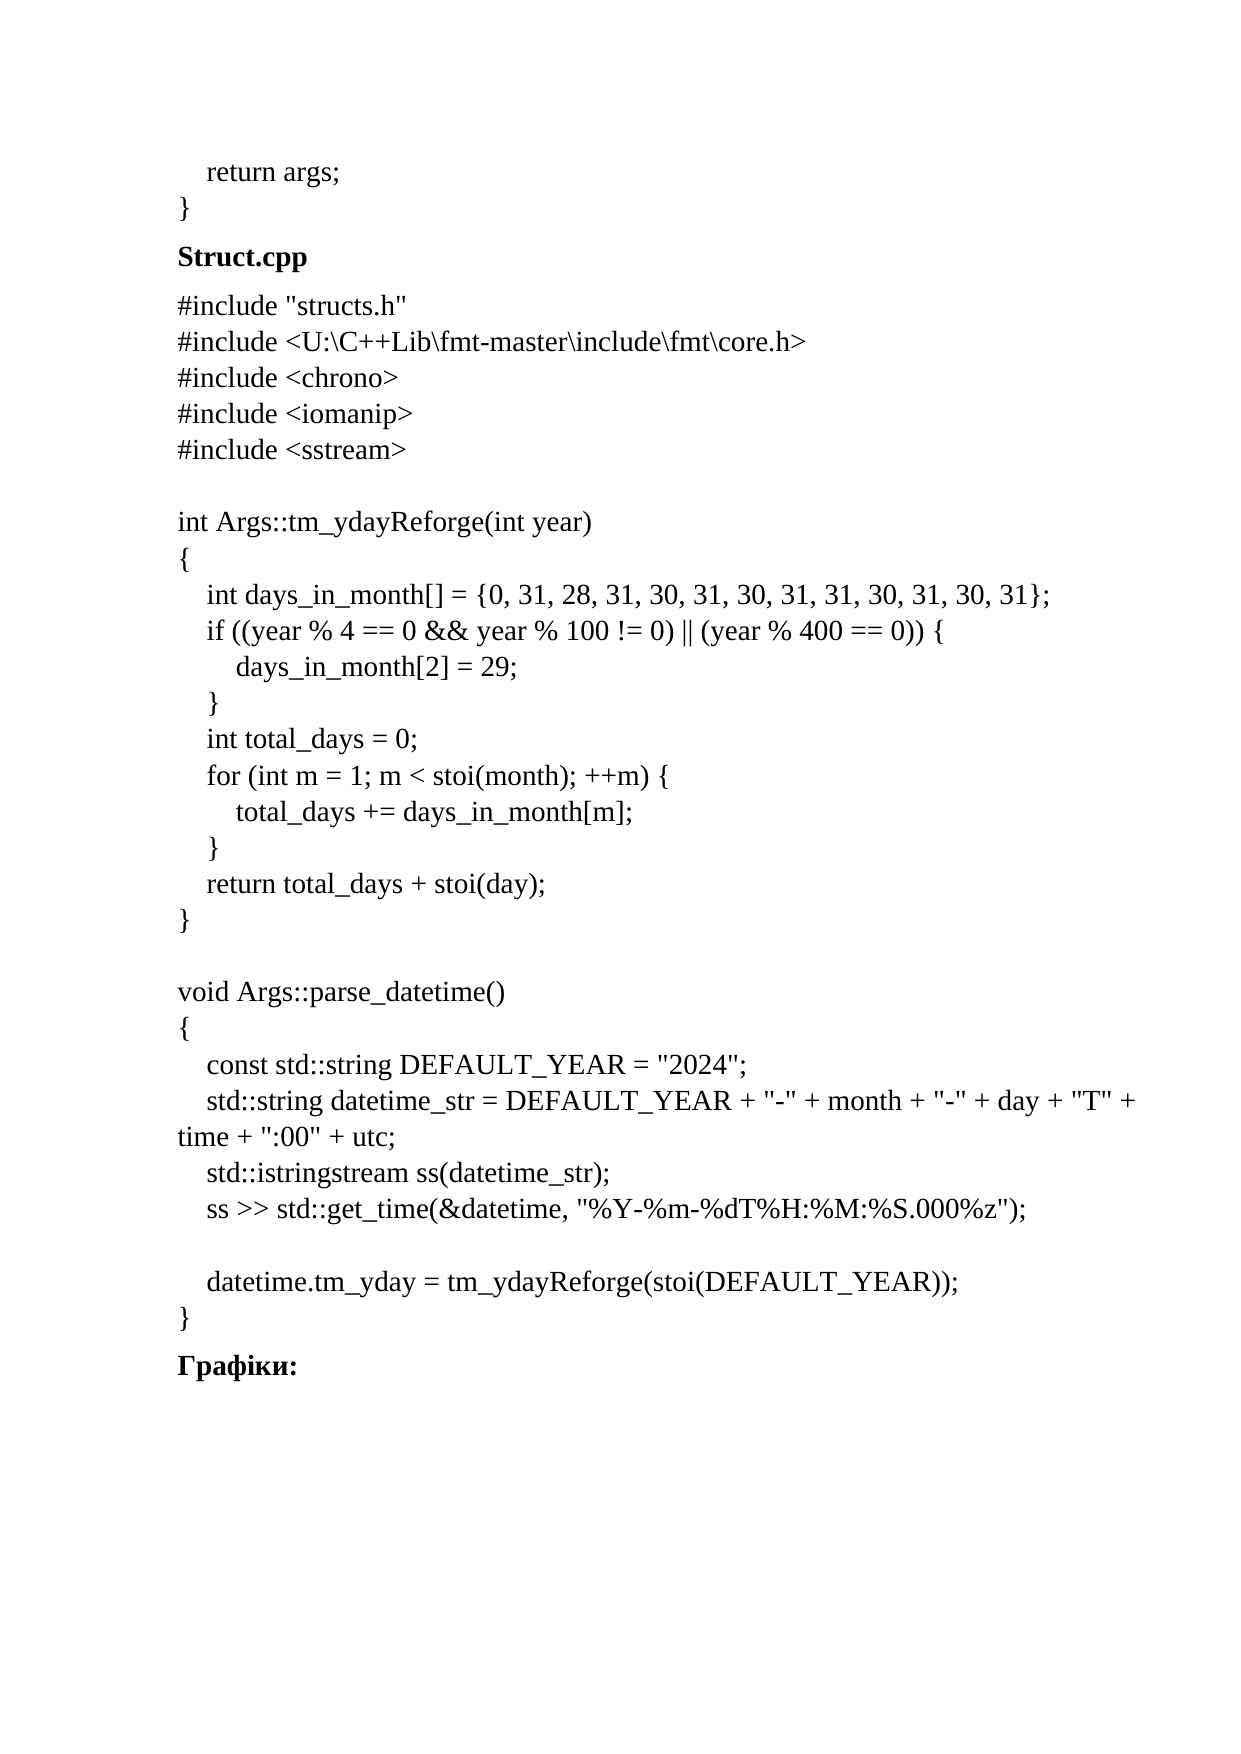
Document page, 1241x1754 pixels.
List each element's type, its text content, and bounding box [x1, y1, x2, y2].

text Графіки: [177, 1348, 1152, 1382]
text #include "structs.h" #include <U:\C++Lib\fmt-master\include\fmt\core.h> #include <chrono> #include <iomanip> #include <sstream> int Args::tm_ydayReforge(int year) { int days_in_month[] = {0, 31, 28, 31, 30, 31, 30, 31, 31, 30, 31, 30, 31}; if ((year % 4 == 0 && year % 100 != 0) || (year % 400 == 0)) { days_in_month[2] = 29; } int total_days = 0; for (int m = 1; m < stoi(month); ++m) { total_days += days_in_month[m]; } return total_days + stoi(day); } void Args::parse_datetime() { const std::string DEFAULT_YEAR = "2024"; std::string datetime_str = DEFAULT_YEAR + "-" + month + "-" + day + "T" + time + ":00" + utc; std::istringstream ss(datetime_str); ss >> std::get_time(&datetime, "%Y-%m-%dT%H:%M:%S.000%z"); datetime.tm_yday = tm_ydayReforge(stoi(DEFAULT_YEAR)); } [177, 288, 1152, 1333]
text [177, 118, 1152, 224]
text Struct.cpp [177, 239, 1152, 273]
